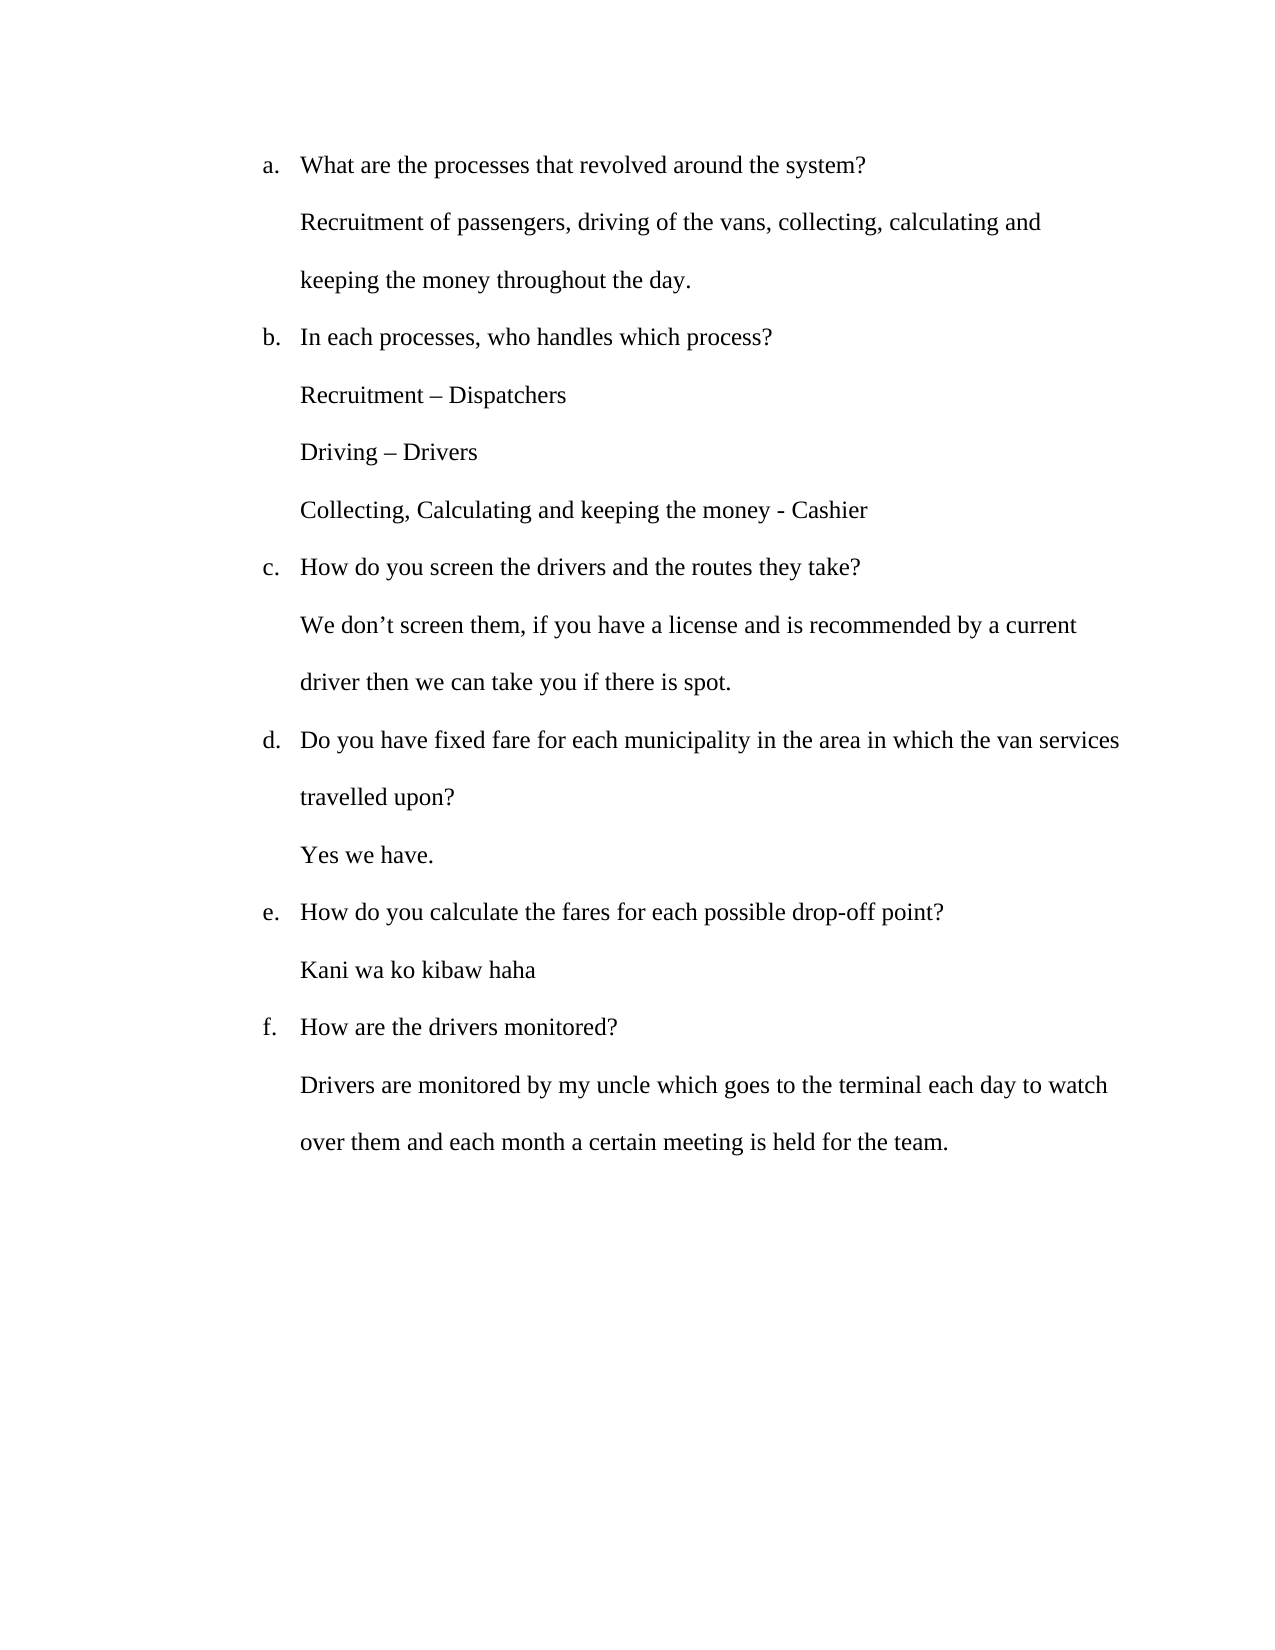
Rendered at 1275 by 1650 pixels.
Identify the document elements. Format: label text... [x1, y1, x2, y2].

list How are the drivers monitored? [262, 1012, 1125, 1041]
list Drivers are monitored by my uncle which goes to the terminal each day to watch over them and each month a certain meeting is held for the team. [300, 1070, 1125, 1156]
list In each processes, who handles which process? [262, 322, 1125, 351]
list Driving – Drivers [225, 437, 1125, 466]
list Recruitment of passengers, driving of the vans, collecting, calculating and keeping the money throughout the day. [300, 207, 1125, 294]
list We don’t screen them, if you have a license and is recommended by a current driver then we can take you if there is spot. [300, 610, 1125, 696]
list Do you have fixed fare for each municipality in the area in which the van services travelled upon? [262, 725, 1125, 811]
list Collecting, Calculating and keeping the money - Cashier [225, 495, 1125, 524]
list Yes we have. [300, 840, 1125, 869]
list Recruitment – Dispatchers [225, 380, 1125, 409]
list What are the processes that revolved around the system? [262, 150, 1125, 179]
list How do you screen the drivers and the routes they take? [262, 552, 1125, 581]
list Kani wa ko kibaw haha [300, 955, 1125, 984]
list How do you calculate the fares for each possible drop-off point? [262, 897, 1125, 926]
